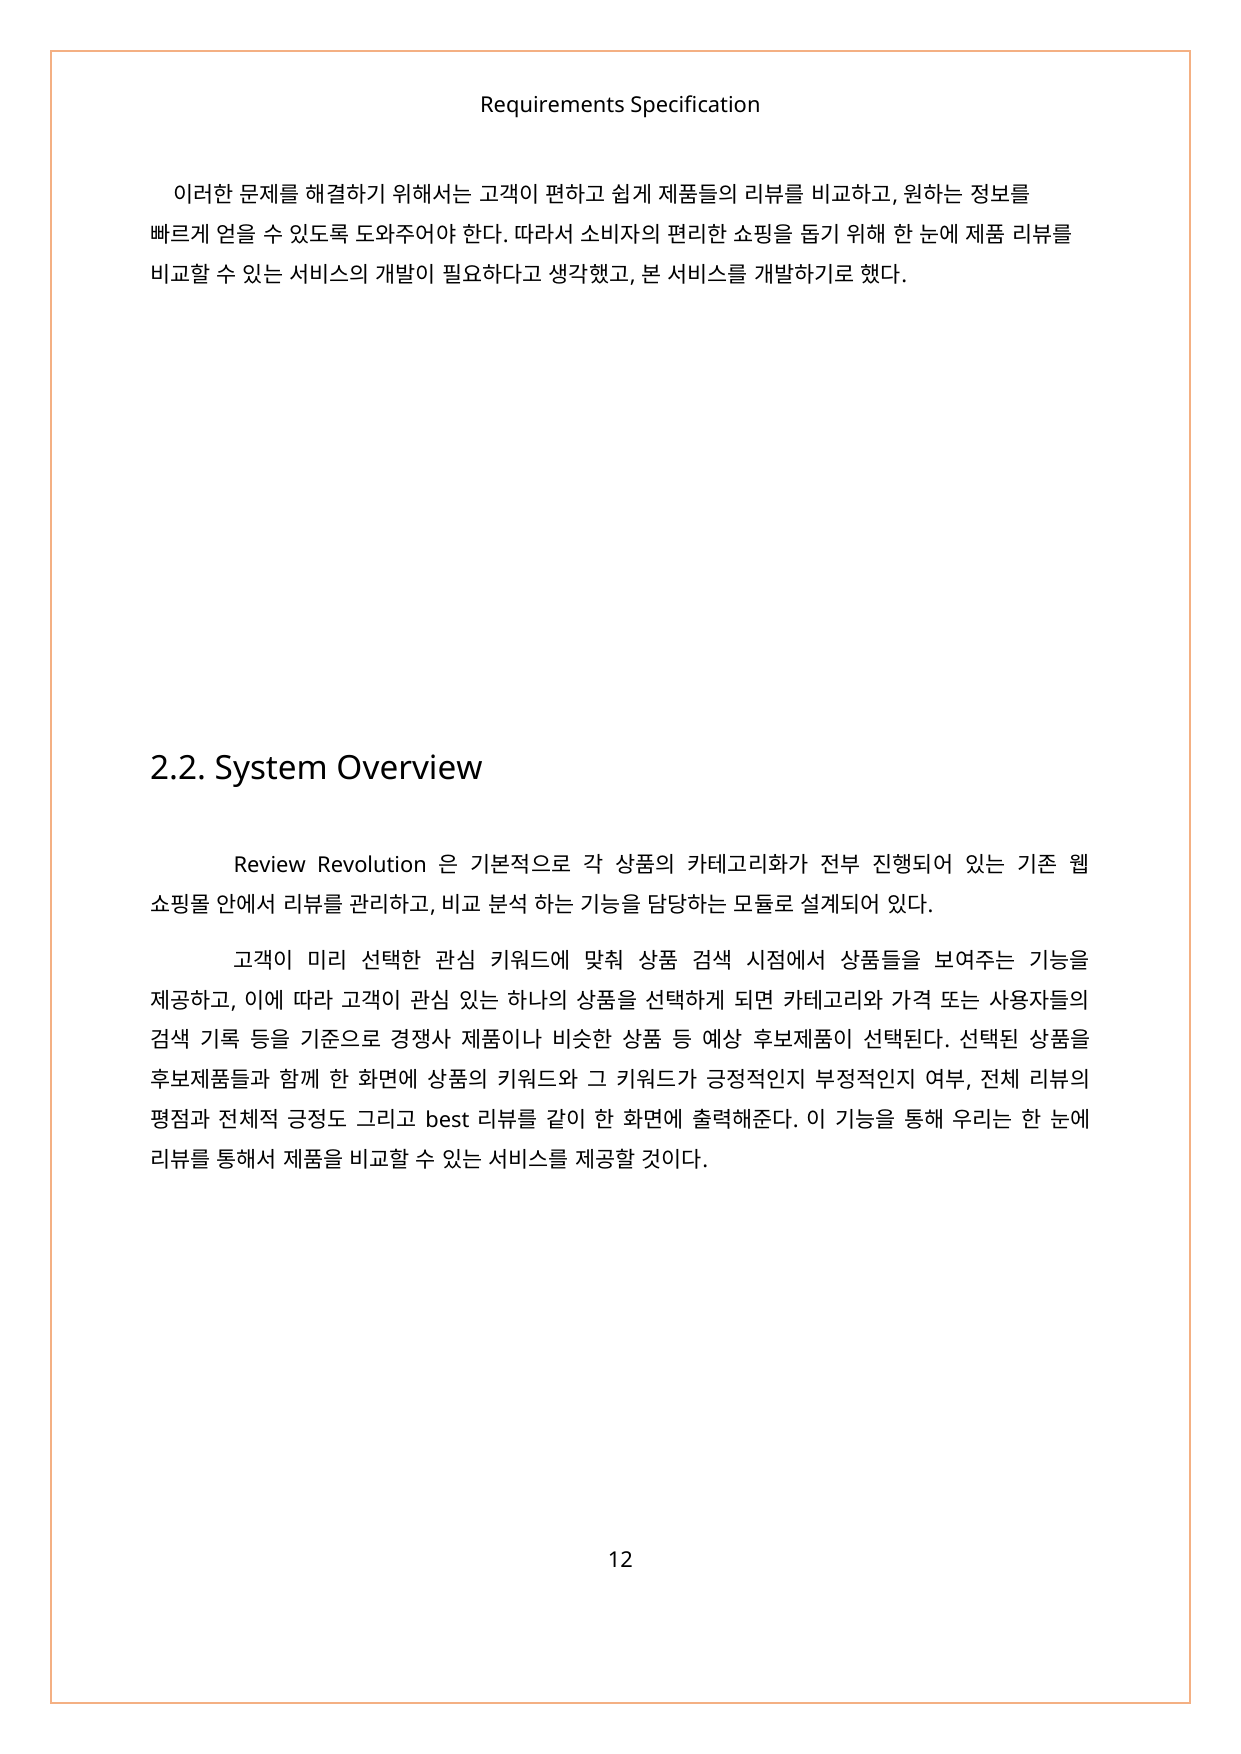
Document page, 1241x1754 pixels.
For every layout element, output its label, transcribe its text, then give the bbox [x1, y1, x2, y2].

text 고객이 미리 선택한 관심 키워드에 맞춰 상품 검색 시점에서 상품들을 보여주는 기능을 제공하고, 이에 따라 고객이 관심 있는 하나의 상품을 선택하게 되면 카테고리와 가격 또는 사용자들의 검색 기록 등을 기준으로 경쟁사 제품이나 비슷한 상품 등 예상 후보제품이 선택된다. 선택된 상품을 후보제품들과 함께 한 화면에 상품의 키워드와 그 키워드가 긍정적인지 부정적인지 여부, 전체 리뷰의 평점과 전체적 긍정도 그리고 best 리뷰를 같이 한 화면에 출력해준다. 이 기능을 통해 우리는 한 눈에 리뷰를 통해서 제품을 비교할 수 있는 서비스를 제공할 것이다. [150, 943, 1090, 1173]
subtitle 2.2. System Overview [150, 744, 1090, 789]
text Review Revolution 은 기본적으로 각 상품의 카테고리화가 전부 진행되어 있는 기존 웹 쇼핑몰 안에서 리뷰를 관리하고, 비교 분석 하는 기능을 담당하는 모듈로 설계되어 있다. [150, 847, 1090, 919]
text 이러한 문제를 해결하기 위해서는 고객이 편하고 쉽게 제품들의 리뷰를 비교하고, 원하는 정보를 빠르게 얻을 수 있도록 도와주어야 한다. 따라서 소비자의 편리한 쇼핑을 돕기 위해 한 눈에 제품 리뷰를 비교할 수 있는 서비스의 개발이 필요하다고 생각했고, 본 서비스를 개발하기로 했다. [150, 177, 1090, 288]
